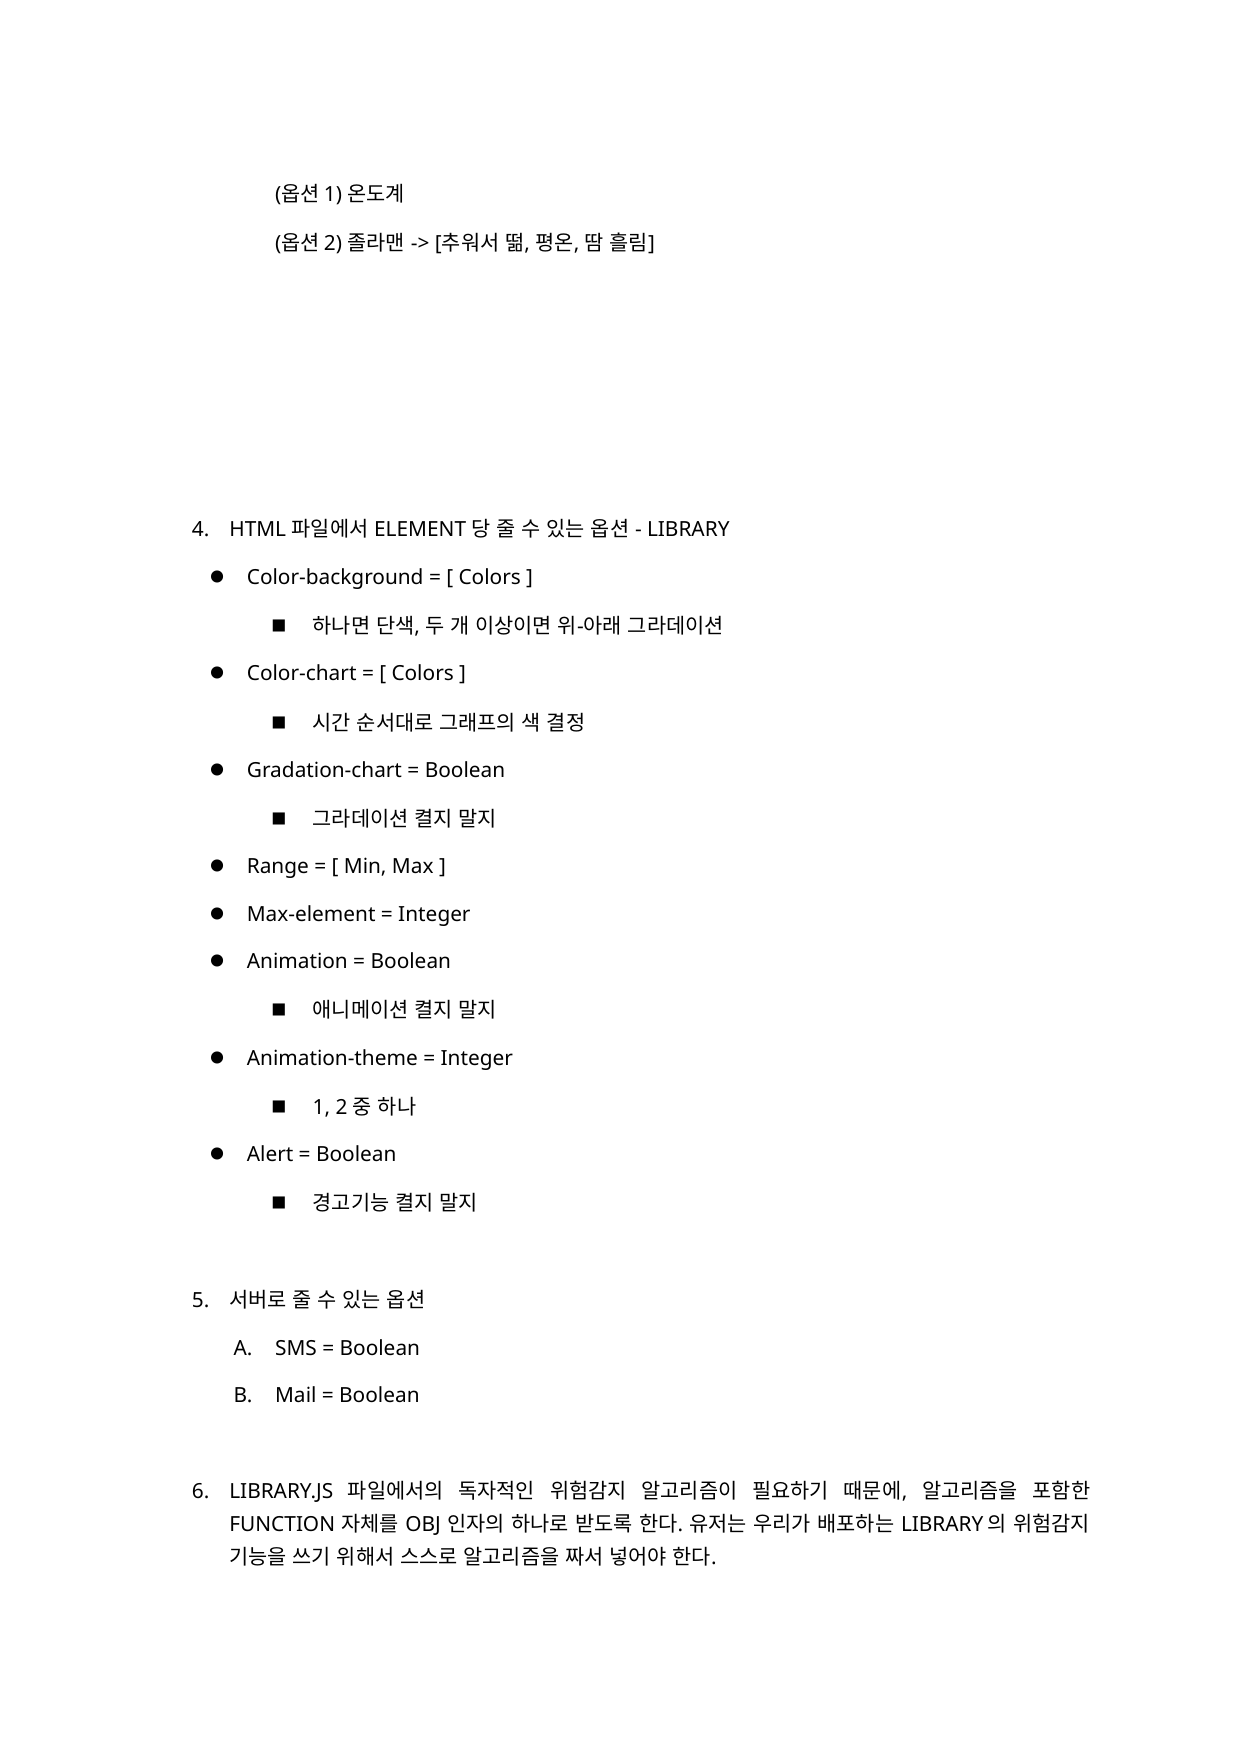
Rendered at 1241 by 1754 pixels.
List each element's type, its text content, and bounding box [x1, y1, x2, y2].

list Mail = Boolean [233, 1380, 1090, 1408]
list Color-background = [ Colors ] [209, 562, 1090, 590]
list 애니메이션 켤지 말지 [271, 993, 1090, 1024]
list Alert = Boolean [209, 1139, 1090, 1168]
list 시간 순서대로 그래프의 색 결정 [271, 706, 1090, 736]
list Gradation-chart = Boolean [209, 755, 1090, 783]
list Animation = Boolean [209, 946, 1090, 974]
list SMS = Boolean [233, 1333, 1090, 1361]
list HTML 파일에서 ELEMENT 당 줄 수 있는 옵션 - LIBRARY [192, 512, 1090, 543]
list 하나면 단색, 두 개 이상이면 위-아래 그라데이션 [271, 609, 1090, 639]
list 서버로 줄 수 있는 옵션 [192, 1283, 1090, 1313]
list 1, 2 중 하나 [271, 1090, 1090, 1120]
list (옵션2) 졸라맨 -> [추워서 떪, 평온, 땀 흘림] [275, 227, 1090, 257]
list Animation-theme = Integer [209, 1043, 1090, 1071]
list 그라데이션 켤지 말지 [271, 802, 1090, 832]
list Color-chart = [ Colors ] [209, 658, 1090, 687]
list Max-element = Integer [209, 899, 1090, 927]
list (옵션1) 온도계 [275, 177, 1090, 207]
list 경고기능 켤지 말지 [271, 1187, 1090, 1217]
list Range = [ Min, Max ] [209, 852, 1090, 880]
list LIBRARY.JS 파일에서의 독자적인 위험감지 알고리즘이 필요하기 때문에, 알고리즘을 포함한 FUNCTION 자체를 OBJ 인자의 하나로 받도록 한다. 유저는 우리가 배포하는 LIBRARY의 위험감지 기능을 쓰기 위해서 스스로 알고리즘을 짜서 넣어야 한다. [192, 1474, 1090, 1570]
